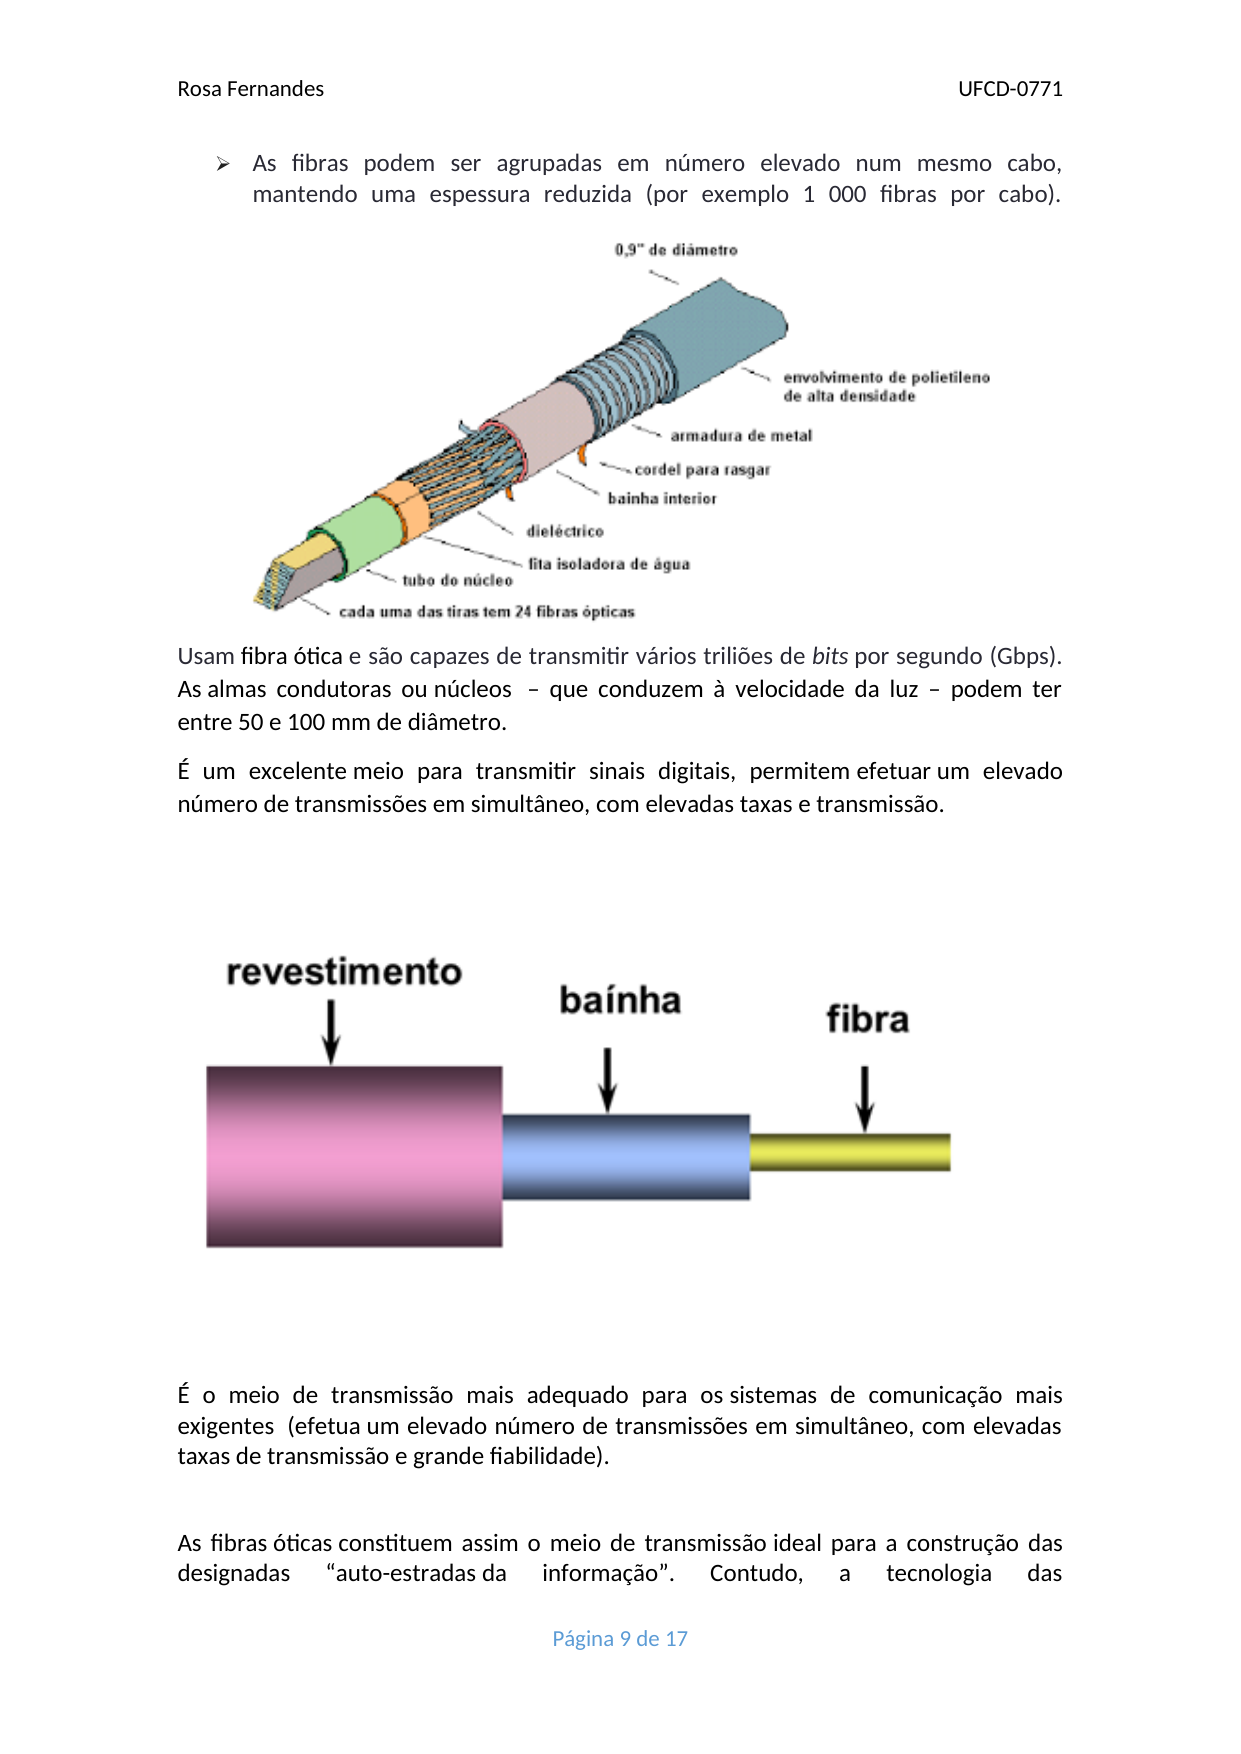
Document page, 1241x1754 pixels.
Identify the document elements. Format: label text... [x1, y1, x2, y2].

text É um excelente meio para transmitir sinais digitais, permitem efetuar um elevado número de transmissões em simultâneo, com elevadas taxas e transmissão. [177, 755, 1063, 819]
text Usam fibra ótica e são capazes de transmitir vários triliões de bits por segundo (Gbps). As almas condutoras ou núcleos – que conduzem à velocidade da luz – podem ter entre 50 e 100 mm de diâmetro. [177, 640, 1063, 736]
text É o meio de transmissão mais adequado para os sistemas de comunicação mais exigentes (efetua um elevado número de transmissões em simultâneo, com elevadas taxas de transmissão e grande fiabilidade). [177, 1379, 1063, 1471]
picture [252, 208, 1005, 634]
picture [177, 937, 980, 1267]
